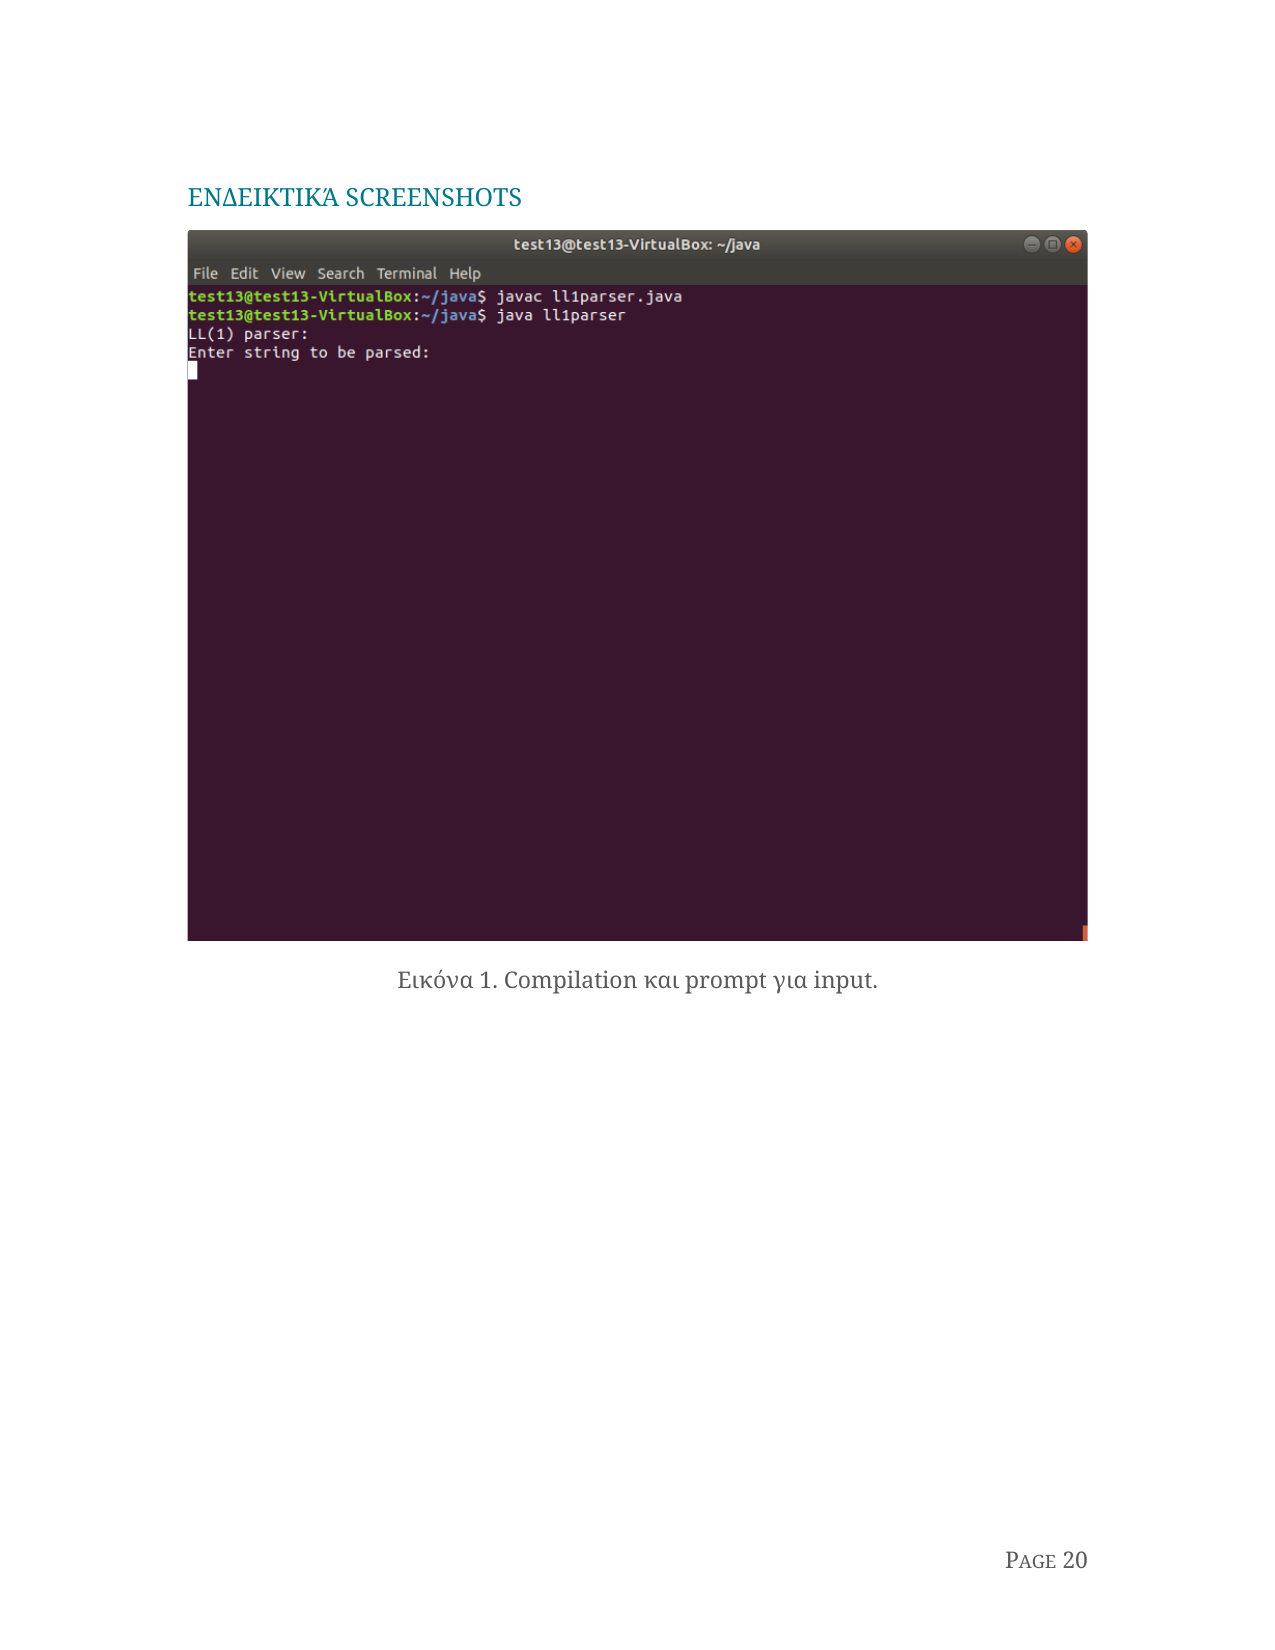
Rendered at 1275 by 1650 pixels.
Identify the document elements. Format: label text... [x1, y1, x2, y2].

subtitle ενδεικτικά screenshots [187, 180, 1087, 214]
picture [187, 230, 1088, 941]
text Εικόνα 1. Compilation και prompt για input. [187, 964, 1087, 996]
